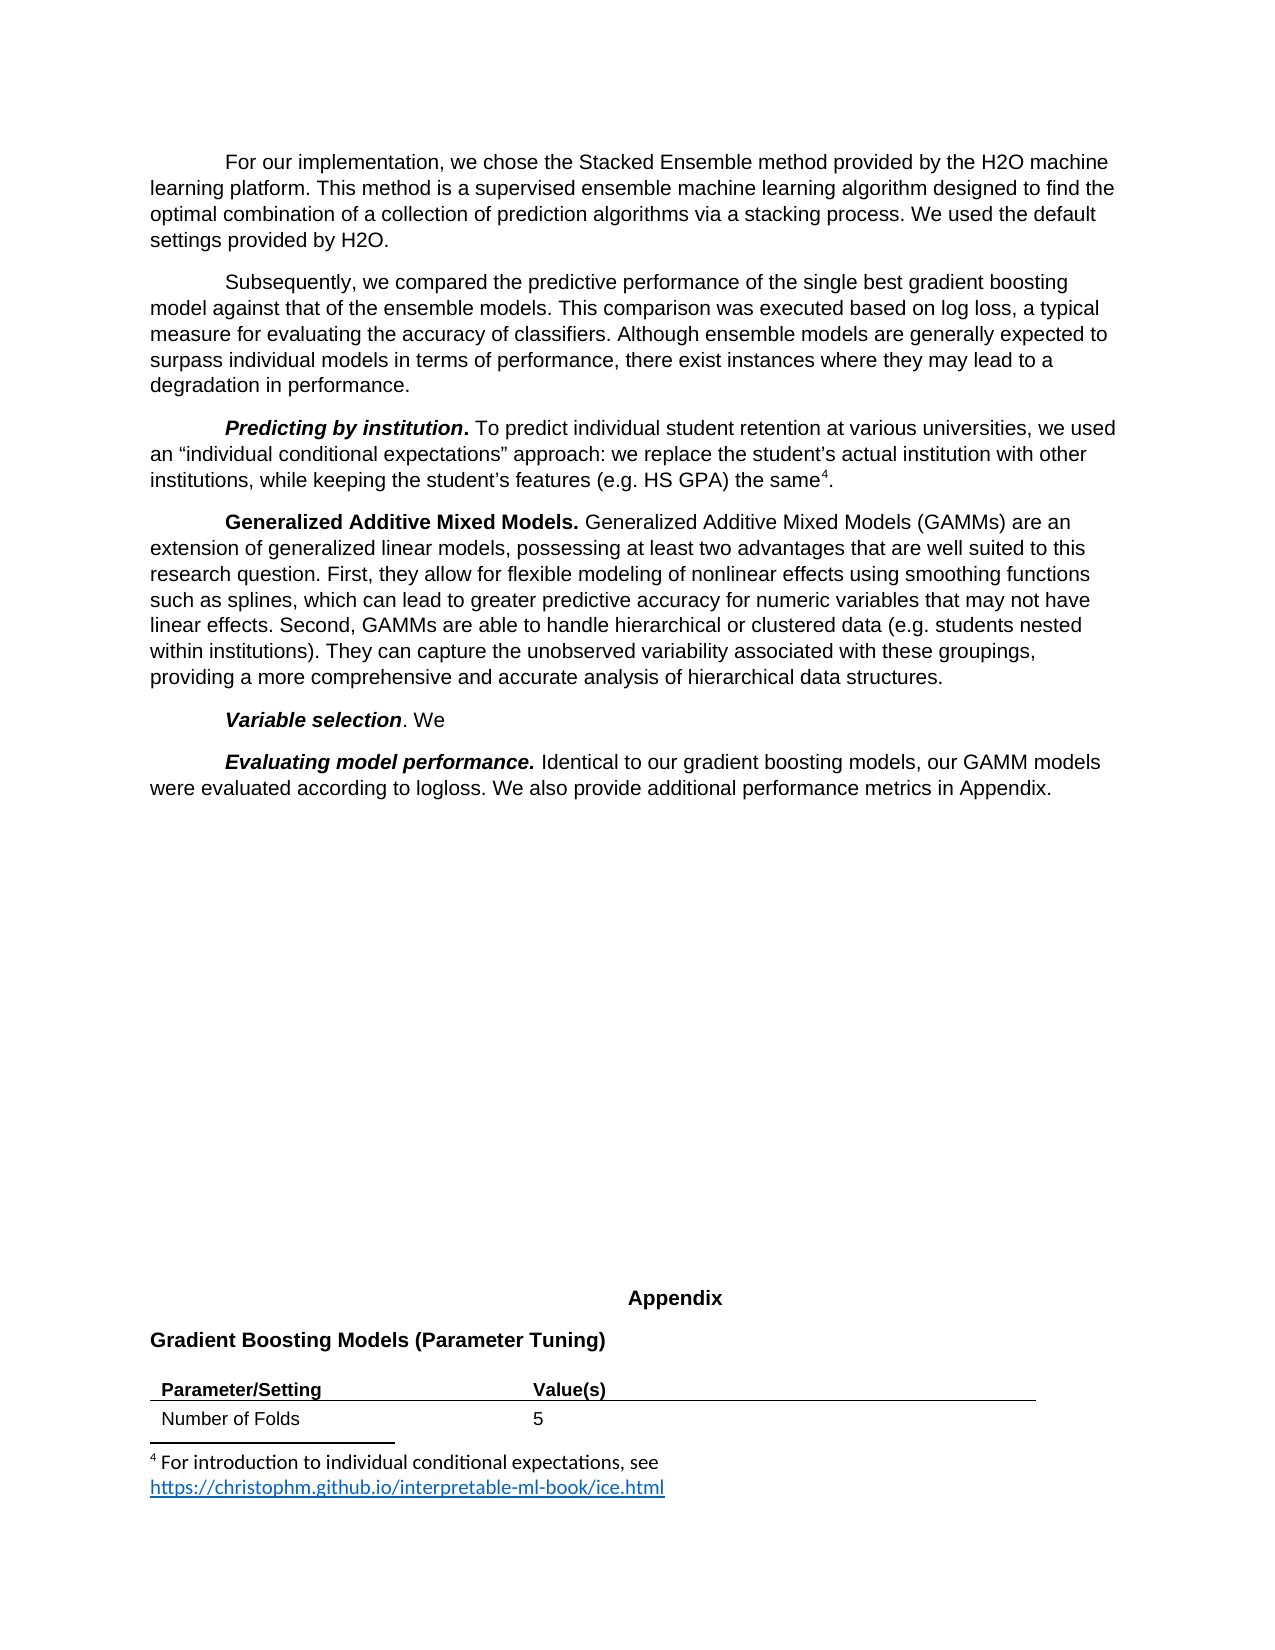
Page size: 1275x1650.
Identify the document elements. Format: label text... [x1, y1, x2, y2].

text Predicting by institution. To predict individual student retention at various universities, we used an “individual conditional expectations” approach: we replace the student’s actual institution with other institutions, while keeping the student’s features (e.g. HS GPA) the same. [150, 416, 1125, 491]
table_header Value(s) [522, 1371, 1036, 1400]
text For our implementation, we chose the Stacked Ensemble method provided by the H2O machine learning platform. This method is a supervised ensemble machine learning algorithm designed to find the optimal combination of a collection of prediction algorithms via a stacking process. We used the default settings provided by H2O. [150, 150, 1125, 251]
text Variable selection. We [150, 707, 1125, 731]
table_header Parameter/Setting [150, 1371, 522, 1400]
text Appendix [150, 1286, 1125, 1310]
table_cell Number of Folds [150, 1401, 522, 1429]
text Gradient Boosting Models (Parameter Tuning) [150, 1328, 1125, 1352]
text Subsequently, we compared the predictive performance of the single best gradient boosting model against that of the ensemble models. This comparison was executed based on log loss, a typical measure for evaluating the accuracy of classifiers. Although ensemble models are generally expected to surpass individual models in terms of performance, there exist instances where they may lead to a degradation in performance. [150, 270, 1125, 397]
text Generalized Additive Mixed Models. Generalized Additive Mixed Models (GAMMs) are an extension of generalized linear models, possessing at least two advantages that are well suited to this research question. First, they allow for flexible modeling of nonlinear effects using smoothing functions such as splines, which can lead to greater predictive accuracy for numeric variables that may not have linear effects. Second, GAMMs are able to handle hierarchical or clustered data (e.g. students nested within institutions). They can capture the unobserved variability associated with these groupings, providing a more comprehensive and accurate analysis of hierarchical data structures. [150, 510, 1125, 689]
table_cell 5 [522, 1401, 1036, 1429]
text Evaluating model performance. Identical to our gradient boosting models, our GAMM models were evaluated according to logloss. We also provide additional performance metrics in Appendix. [150, 750, 1125, 800]
